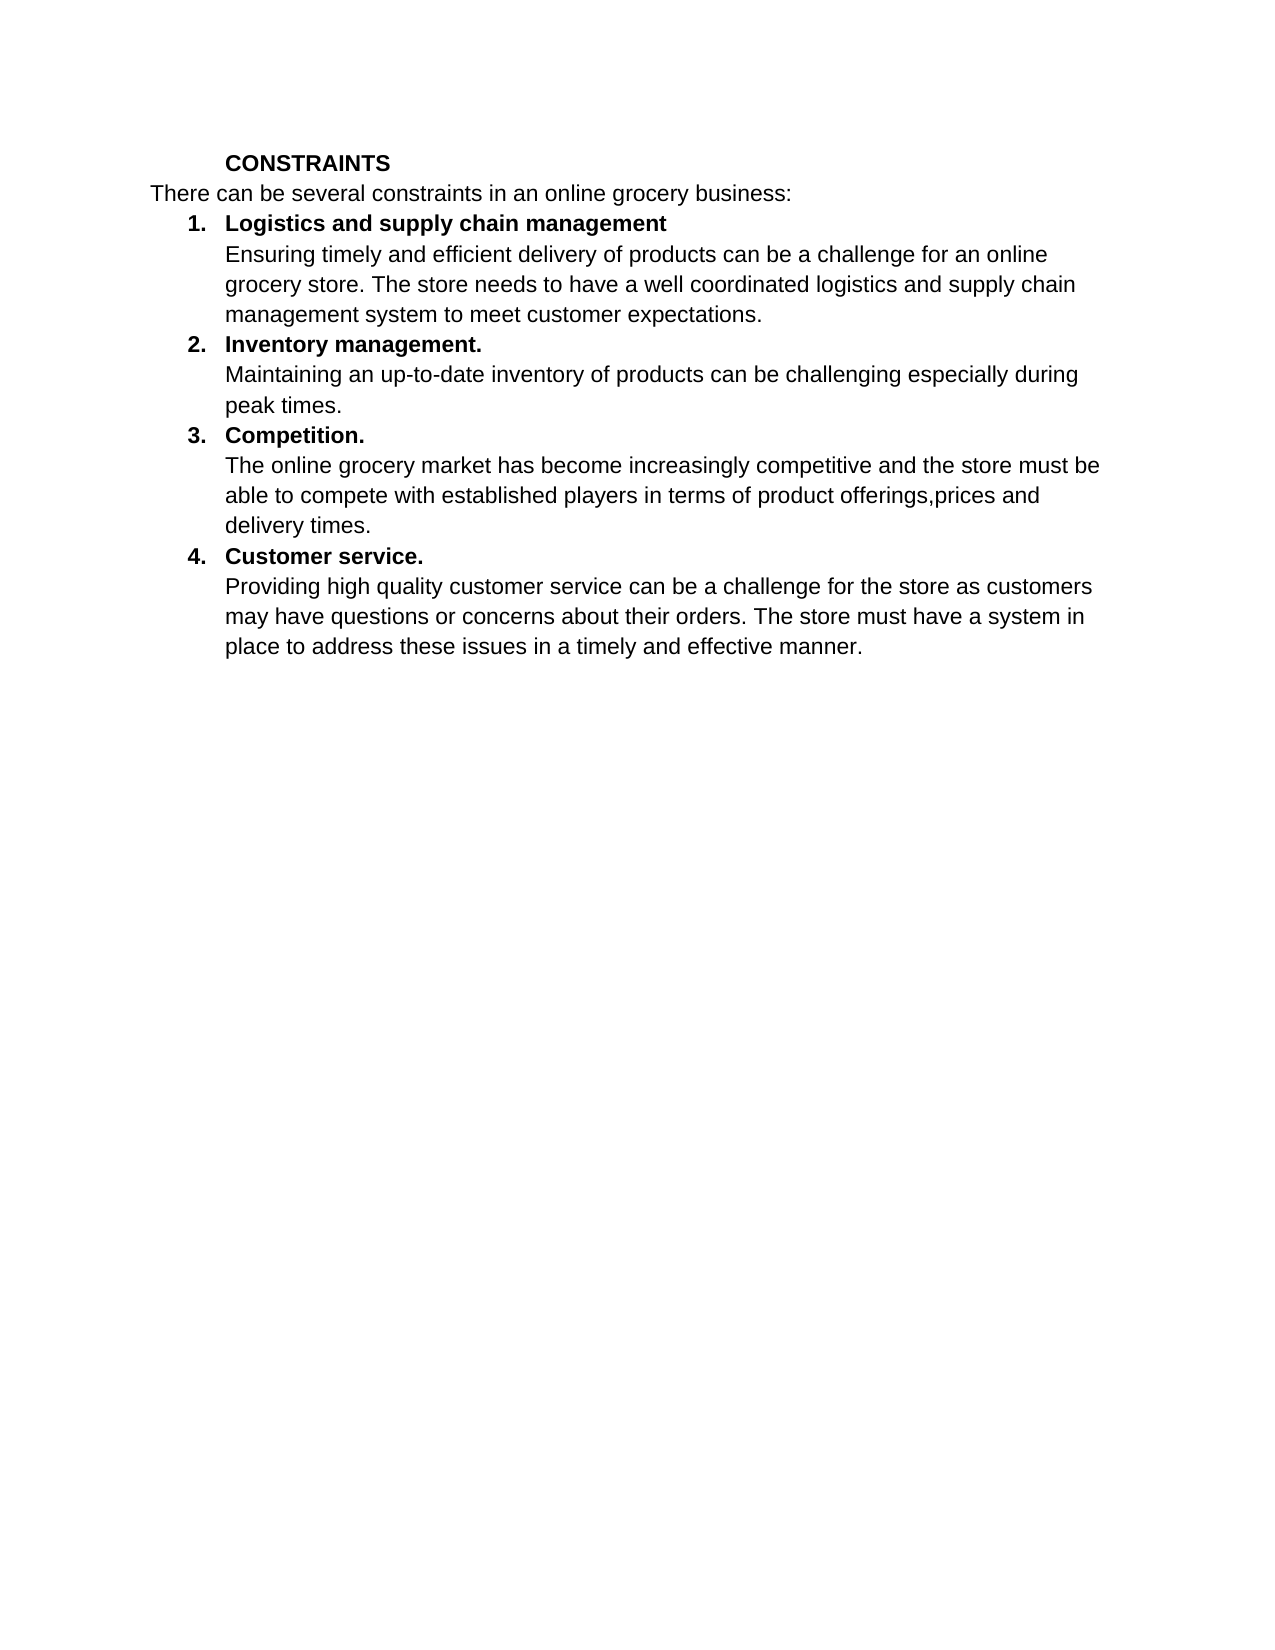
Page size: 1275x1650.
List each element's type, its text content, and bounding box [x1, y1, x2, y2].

text Maintaining an up-to-date inventory of products can be challenging especially during peak times. [225, 361, 1125, 418]
text The online grocery market has become increasingly competitive and the store must be able to compete with established players in terms of product offerings,prices and delivery times. [225, 452, 1125, 539]
text CONSTRAINTS [225, 150, 1125, 176]
text Ensuring timely and efficient delivery of products can be a challenge for an online grocery store. The store needs to have a well coordinated logistics and supply chain management system to meet customer expectations. [225, 241, 1125, 327]
text There can be several constraints in an online grocery business: [150, 180, 1125, 207]
text Providing high quality customer service can be a challenge for the store as customers may have questions or concerns about their orders. The store must have a system in place to address these issues in a timely and effective manner. [225, 573, 1125, 660]
list Competition. [187, 422, 1125, 448]
list Logistics and supply chain management [187, 210, 1125, 237]
list Inventory management. [187, 331, 1125, 358]
list Customer service. [187, 543, 1125, 569]
